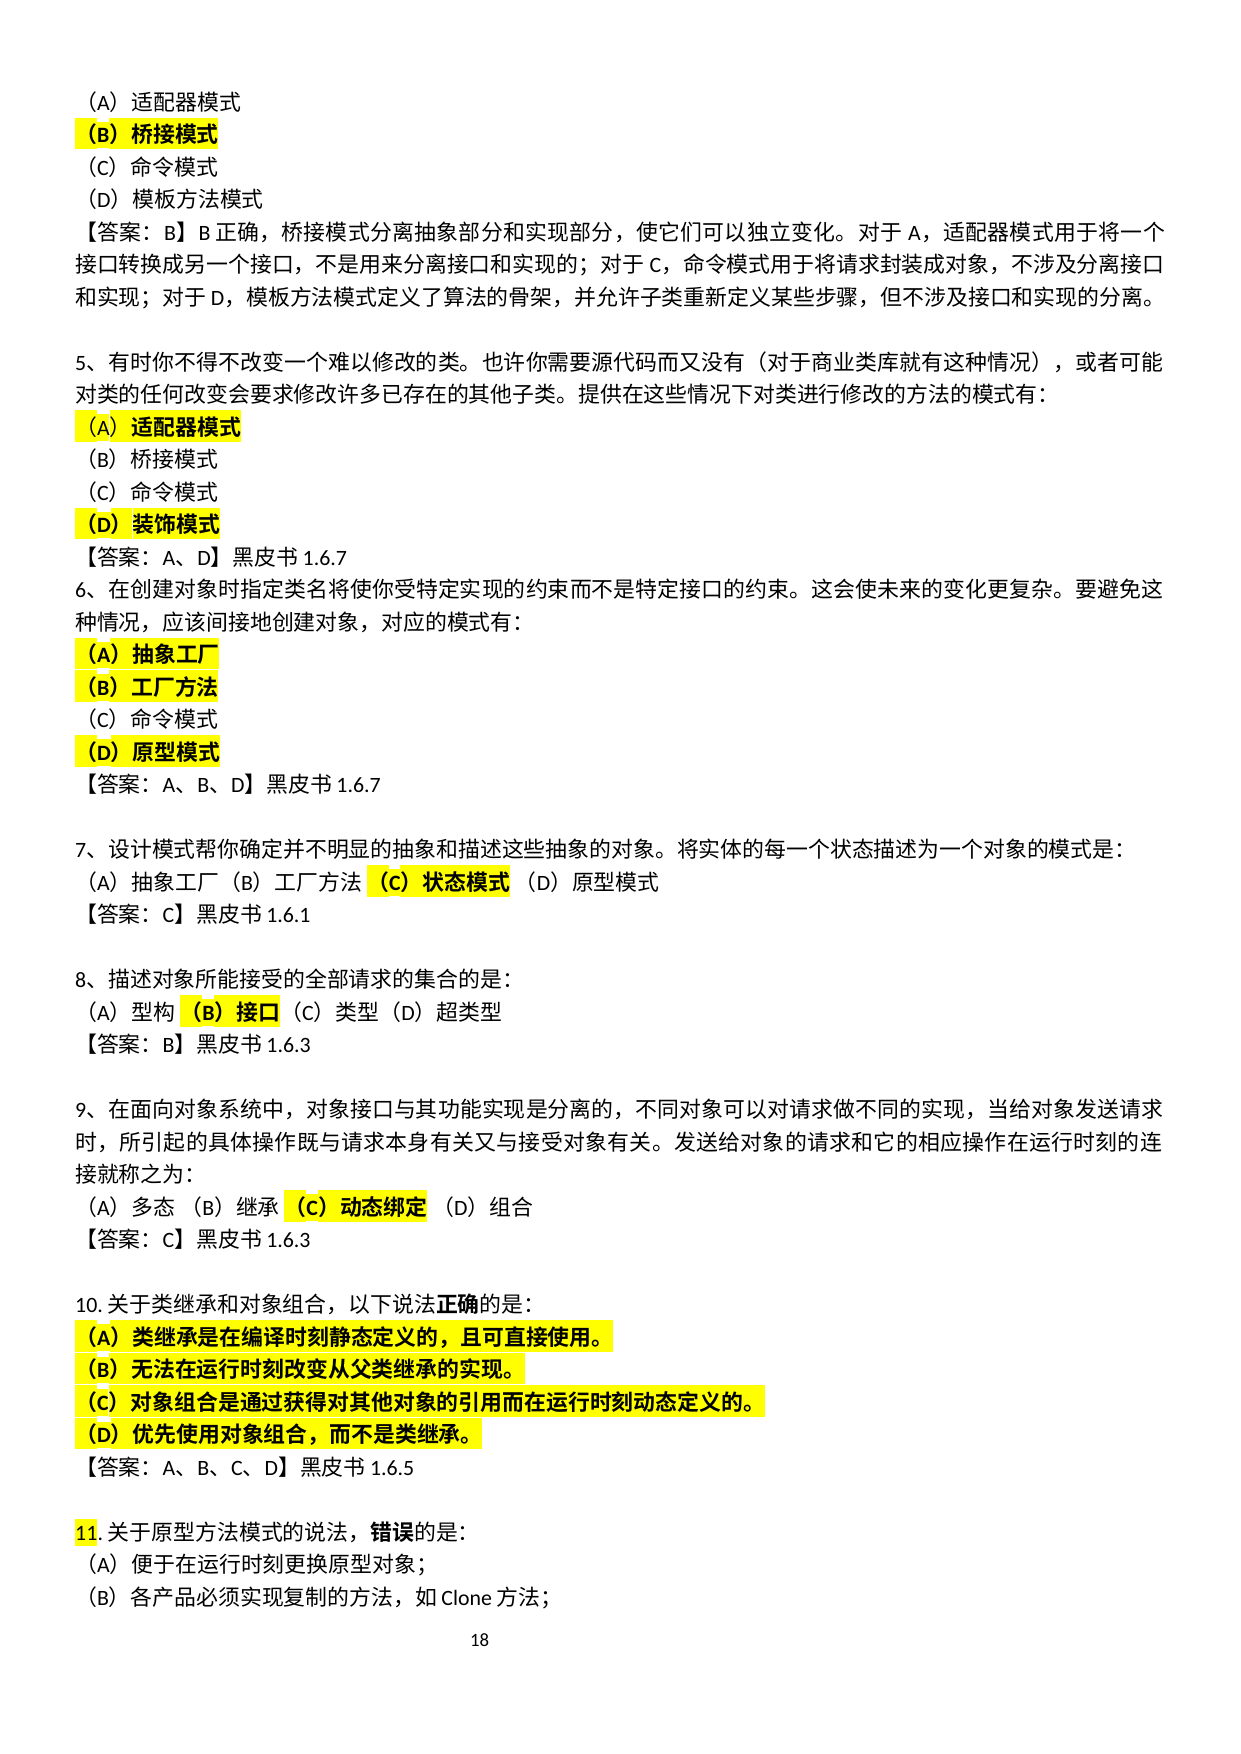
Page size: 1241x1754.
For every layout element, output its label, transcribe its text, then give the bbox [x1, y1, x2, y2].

list 【答案：B】B正确，桥接模式分离抽象部分和实现部分，使它们可以独立变化。对于A，适配器模式用于将一个接口转换成另一个接口，不是用来分离接口和实现的；对于C，命令模式用于将请求封装成对象，不涉及分离接口和实现；对于D，模板方法模式定义了算法的骨架，并允许子类重新定义某些步骤，但不涉及接口和实现的分离。 [75, 214, 1165, 344]
list 【答案：A、B、D】黑皮书1.6.7 [75, 767, 1165, 799]
list （A）抽象工厂 [75, 637, 1165, 669]
list 9、在面向对象系统中，对象接口与其功能实现是分离的，不同对象可以对请求做不同的实现，当给对象发送请求时，所引起的具体操作既与请求本身有关又与接受对象有关。发送给对象的请求和它的相应操作在运行时刻的连接就称之为： [75, 1092, 1165, 1189]
list （B）桥接模式 [75, 117, 1165, 149]
list 8、描述对象所能接受的全部请求的集合的是： [75, 962, 1165, 994]
list （A）型构 （B）接口（C）类型（D）超类型 [75, 994, 1165, 1027]
list （D）优先使用对象组合，而不是类继承。 [75, 1417, 1165, 1449]
list （A）多态 （B）继承 （C）动态绑定 （D）组合 [75, 1189, 1165, 1222]
list （A）抽象工厂（B）工厂方法 （C）状态模式 （D）原型模式 [75, 864, 1165, 897]
list 桥接模式 [75, 442, 1165, 474]
list 5、有时你不得不改变一个难以修改的类。也许你需要源代码而又没有（对于商业类库就有这种情况），或者可能对类的任何改变会要求修改许多已存在的其他子类。提供在这些情况下对类进行修改的方法的模式有： [75, 344, 1165, 409]
list （A）适配器模式 [75, 84, 1165, 117]
list （C）对象组合是通过获得对其他对象的引用而在运行时刻动态定义的。 [75, 1384, 1165, 1417]
list 装饰模式 [75, 507, 1165, 539]
list （A）类继承是在编译时刻静态定义的，且可直接使用。 [75, 1319, 1165, 1352]
list 适配器模式 [75, 409, 1165, 442]
list （D）原型模式 [75, 734, 1165, 767]
list 【答案：A、B、C、D】黑皮书1.6.5 [75, 1449, 1165, 1482]
list 10. 关于类继承和对象组合，以下说法正确的是： [75, 1287, 1165, 1319]
list 命令模式 [75, 474, 1165, 507]
list （C）命令模式 [75, 702, 1165, 734]
list （A）便于在运行时刻更换原型对象； [75, 1547, 1165, 1579]
list 【答案：B】黑皮书1.6.3 [75, 1027, 1165, 1059]
list （C）命令模式 [75, 149, 1165, 182]
list 11. 关于原型方法模式的说法，错误的是： [75, 1514, 1165, 1547]
list 【答案：A、D】黑皮书1.6.7 [75, 539, 1165, 572]
list 6、在创建对象时指定类名将使你受特定实现的约束而不是特定接口的约束。这会使未来的变化更复杂。要避免这种情况，应该间接地创建对象，对应的模式有： [75, 572, 1165, 637]
list （D）模板方法模式 [75, 182, 1165, 214]
list 【答案：C】黑皮书1.6.1 [75, 897, 1165, 929]
list （B）工厂方法 [75, 669, 1165, 702]
list （B）无法在运行时刻改变从父类继承的实现。 [75, 1352, 1165, 1384]
list 7、设计模式帮你确定并不明显的抽象和描述这些抽象的对象。将实体的每一个状态描述为一个对象的模式是： [75, 832, 1165, 864]
list 【答案：C】黑皮书1.6.3 [75, 1222, 1165, 1254]
list （B）各产品必须实现复制的方法，如Clone方法； [75, 1579, 1165, 1612]
